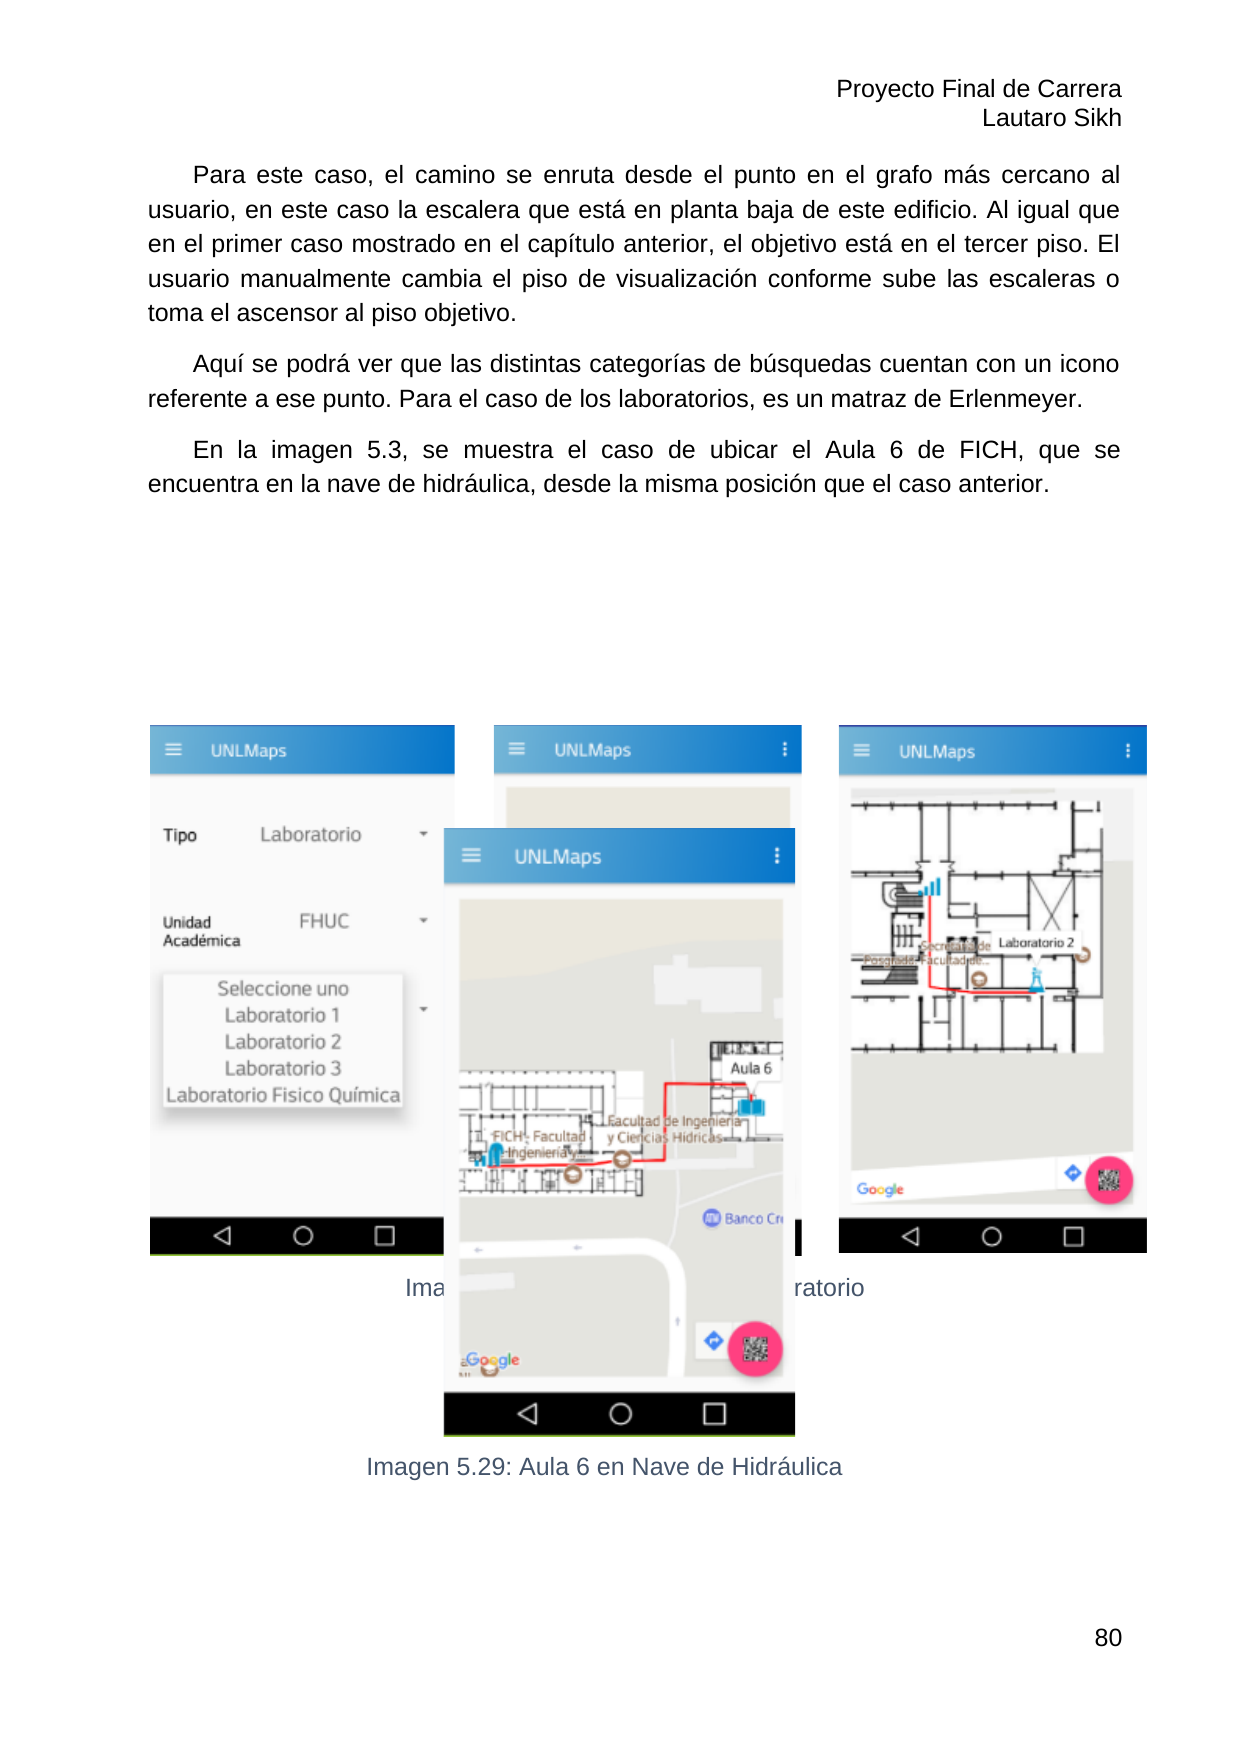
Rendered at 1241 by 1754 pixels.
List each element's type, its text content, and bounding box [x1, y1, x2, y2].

picture [837, 725, 1146, 1249]
picture [148, 725, 801, 1434]
text Aquí se podrá ver que las distintas categorías de búsquedas cuentan con un icono referente a ese punto. Para el caso de los laboratorios, es un matraz de Erlenmeyer. [148, 349, 1122, 412]
text Para este caso, el camino se enruta desde el punto en el grafo más cercano al usuario, en este caso la escalera que está en planta baja de este edificio. Al igual que en el primer caso mostrado en el capítulo anterior, el objetivo está en el tercer piso. El usuario manualmente cambia el piso de visualización conforme sube las escaleras o toma el ascensor al piso objetivo. [148, 160, 1122, 327]
text En la imagen 5.3, se muestra el caso de ubicar el Aula 6 de FICH, que se encuentra en la nave de hidráulica, desde la misma posición que el caso anterior. [148, 435, 1122, 498]
